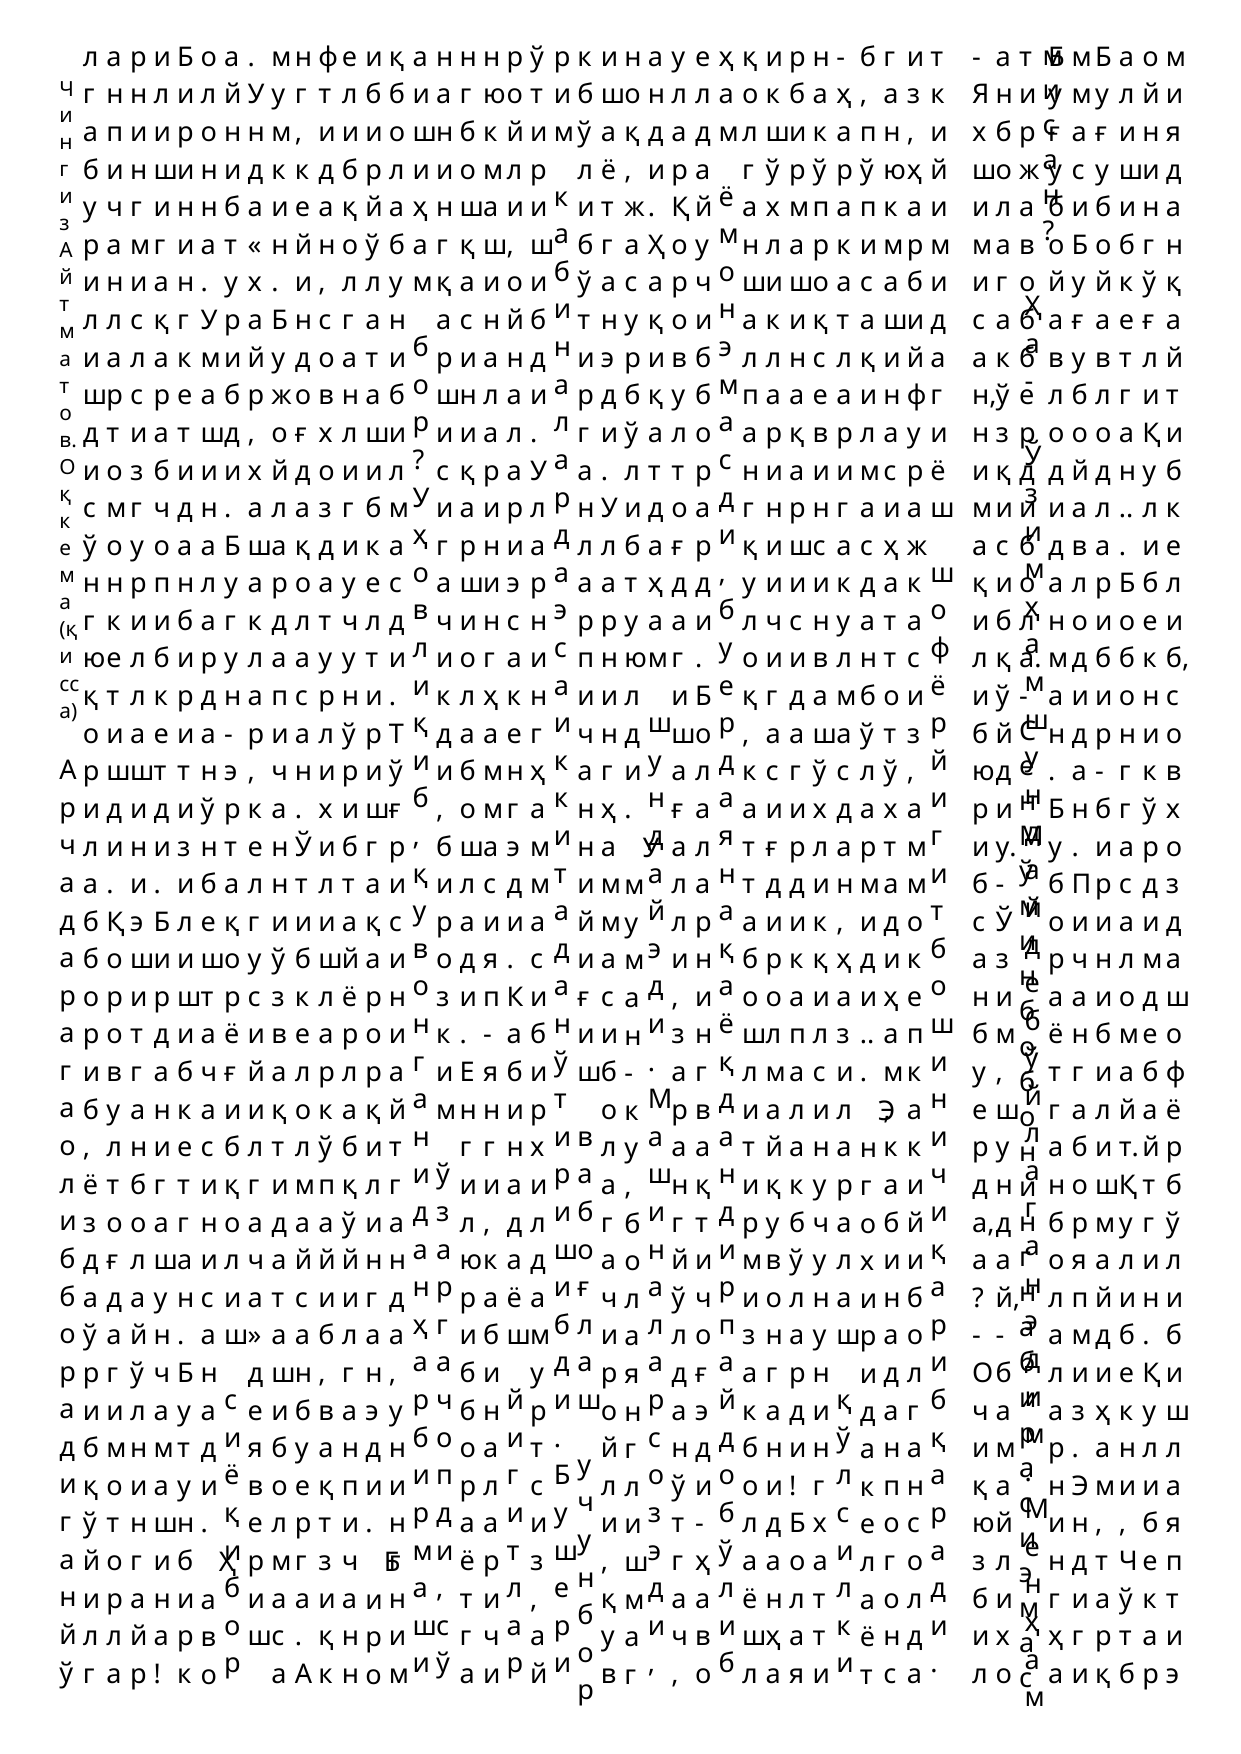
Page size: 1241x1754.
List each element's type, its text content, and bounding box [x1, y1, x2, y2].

text Энг охирида келаётган юк машинаси ҳатто тўхтади ҳам, кабинадан погонсиз, ҳарбий фуражкасиз, аммо кепка кийиб олган солдат кийимидаги ёш шофёр йигит бошини чиқариб қаради. [930, 37, 948, 1681]
text Умуман-ку, бола янглишмаганди. Ҳақиқатда ҳам шундай эди. Машиналар соз эди, улар Қоровултоғдаги шағалли, заранг йўлдан ўтгач, елдай учиб борарди. Болаларнинг вақти чоғ эди - ҳаво ҳам ёмон эмасди, бу ерда яна қаёқдандир пайдо бўлиб қолган шалпангқулоқ, катта бошли тирмизак бола ёшлик шўхликларини ичига сиғдиролмай қувонганидан ҳар бир машина қаршисида гирдикапалак бўларди! Бола яна кўпроқ севинсин ва шўхлик қилсин учун унинг хатти-ҳаракатларига кулмасдан, ҳазил аралаш қўл силкиб, пўписа қилмасдан бўлармиди... [718, 37, 737, 1681]
text Умуман-ку, бола янглишмаганди. Ҳақиқатда ҳам шундай эди. Машиналар соз эди, улар Қоровултоғдаги шағалли, заранг йўлдан ўтгач, елдай учиб борарди. Болаларнинг вақти чоғ эди - ҳаво ҳам ёмон эмасди, бу ерда яна қаёқдандир пайдо бўлиб қолган шалпангқулоқ, катта бошли тирмизак бола ёшлик шўхликларини ичига сиғдиролмай қувонганидан ҳар бир машина қаршисида гирдикапалак бўларди! Бола яна кўпроқ севинсин ва шўхлик қилсин учун унинг хатти-ҳаракатларига кулмасдан, ҳазил аралаш қўл силкиб, пўписа қилмасдан бўлармиди... [765, 37, 784, 1691]
text Ҳаво айниб турибди. Бугун-эрта қор ёғиб қолиш сиёқи бор. Унда «хайр, хашаклар, келгуси йилгача» деявериш мумкин. Бу жойларда пичанни ўз вақтида ташиб олмасанг, кейин доғда қоласан. Ўтиб келолмайсан бу ерга. Афтидан, совхозда турли хил ишлар кўпайиб, вақт зиқ келиб қолганлиги учун ўриб тайёрлаб қўйилган пичанни бир йўла ташиб келтиришга қарор қилинган эди. [271, 397, 289, 1691]
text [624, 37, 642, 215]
text Арчадарага олиб борадиган йўлга бурилишди сўнг юқорилаб бориб, ёзда ўриб қўйилган пичанлар томон кетишди. Қоровултоғдаги моторларнинг мислсиз гуриллашини эшитган бола йўлнинг айрилишига қараб чопиб кетди. Бирданига шунча машина! Бирининг кетидан бири тизилишиб кетган. Бутун бир колонна. У машиналардан ўн бештачасини санади. [130, 37, 148, 1691]
text Энг охирида келаётган юк машинаси ҳатто тўхтади ҳам, кабинадан погонсиз, ҳарбий фуражкасиз, аммо кепка кийиб олган солдат кийимидаги ёш шофёр йигит бошини чиқариб қаради. [907, 548, 925, 1691]
text Арчадарага олиб борадиган йўлга бурилишди сўнг юқорилаб бориб, ёзда ўриб қўйилган пичанлар томон кетишди. Қоровултоғдаги моторларнинг мислсиз гуриллашини эшитган бола йўлнинг айрилишига қараб чопиб кетди. Бирданига шунча машина! Бирининг кетидан бири тизилишиб кетган. Бутун бир колонна. У машиналардан ўн бештачасини санади. [83, 37, 101, 1691]
text Арчадарага олиб борадиган йўлга бурилишди сўнг юқорилаб бориб, ёзда ўриб қўйилган пичанлар томон кетишди. Қоровултоғдаги моторларнинг мислсиз гуриллашини эшитган бола йўлнинг айрилишига қараб чопиб кетди. Бирданига шунча машина! Бирининг кетидан бири тизилишиб кетган. Бутун бир колонна. У машиналардан ўн бештачасини санади. [106, 37, 124, 1691]
text Чингиз Айтматов. Оқкема (қисса) [59, 74, 79, 724]
text Арчадарага олиб борадиган йўлга бурилишди сўнг юқорилаб бориб, ёзда ўриб қўйилган пичанлар томон кетишди. Қоровултоғдаги моторларнинг мислсиз гуриллашини эшитган бола йўлнинг айрилишига қараб чопиб кетди. Бирданига шунча машина! Бирининг кетидан бири тизилишиб кетган. Бутун бир колонна. У машиналардан ўн бештачасини санади. [200, 37, 219, 1541]
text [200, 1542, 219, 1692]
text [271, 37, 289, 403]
text Ҳаво айниб турибди. Бугун-эрта қор ёғиб қолиш сиёқи бор. Унда «хайр, хашаклар, келгуси йилгача» деявериш мумкин. Бу жойларда пичанни ўз вақтида ташиб олмасанг, кейин доғда қоласан. Ўтиб келолмайсан бу ерга. Афтидан, совхозда турли хил ишлар кўпайиб, вақт зиқ келиб қолганлиги учун ўриб тайёрлаб қўйилган пичанни бир йўла ташиб келтиришга қарор қилинган эди. [247, 37, 266, 1681]
text Умуман-ку, бола янглишмаганди. Ҳақиқатда ҳам шундай эди. Машиналар соз эди, улар Қоровултоғдаги шағалли, заранг йўлдан ўтгач, елдай учиб борарди. Болаларнинг вақти чоғ эди - ҳаво ҳам ёмон эмасди, бу ерда яна қаёқдандир пайдо бўлиб қолган шалпангқулоқ, катта бошли тирмизак бола ёшлик шўхликларини ичига сиғдиролмай қувонганидан ҳар бир машина қаршисида гирдикапалак бўларди! Бола яна кўпроқ севинсин ва шўхлик қилсин учун унинг хатти-ҳаракатларига кулмасдан, ҳазил аралаш қўл силкиб, пўписа қилмасдан бўлармиди... [812, 37, 831, 1691]
text Арчадарага олиб борадиган йўлга бурилишди сўнг юқорилаб бориб, ёзда ўриб қўйилган пичанлар томон кетишди. Қоровултоғдаги моторларнинг мислсиз гуриллашини эшитган бола йўлнинг айрилишига қараб чопиб кетди. Бирданига шунча машина! Бирининг кетидан бири тизилишиб кетган. Бутун бир колонна. У машиналардан ўн бештачасини санади. [153, 37, 172, 1691]
text Ҳаво айниб турибди. Бугун-эрта қор ёғиб қолиш сиёқи бор. Унда «хайр, хашаклар, келгуси йилгача» деявериш мумкин. Бу жойларда пичанни ўз вақтида ташиб олмасанг, кейин доғда қоласан. Ўтиб келолмайсан бу ерга. Афтидан, совхозда турли хил ишлар кўпайиб, вақт зиқ келиб қолганлиги учун ўриб тайёрлаб қўйилган пичанни бир йўла ташиб келтиришга қарор қилинган эди. [365, 37, 383, 1541]
text Энг охирида келаётган юк машинаси ҳатто тўхтади ҳам, кабинадан погонсиз, ҳарбий фуражкасиз, аммо кепка кийиб олган солдат кийимидаги ёш шофёр йигит бошини чиқариб қаради. [859, 1091, 878, 1692]
text Ҳаво айниб турибди. Бугун-эрта қор ёғиб қолиш сиёқи бор. Унда «хайр, хашаклар, келгуси йилгача» деявериш мумкин. Бу жойларда пичанни ўз вақтида ташиб олмасанг, кейин доғда қоласан. Ўтиб келолмайсан бу ерга. Афтидан, совхозда турли хил ишлар кўпайиб, вақт зиқ келиб қолганлиги учун ўриб тайёрлаб қўйилган пичанни бир йўла ташиб келтиришга қарор қилинган эди. [294, 37, 313, 1691]
text Энг охирида келаётган юк машинаси ҳатто тўхтади ҳам, кабинадан погонсиз, ҳарбий фуражкасиз, аммо кепка кийиб олган солдат кийимидаги ёш шофёр йигит бошини чиқариб қаради. [883, 37, 901, 1691]
text Ҳаво айниб турибди. Бугун-эрта қор ёғиб қолиш сиёқи бор. Унда «хайр, хашаклар, келгуси йилгача» деявериш мумкин. Бу жойларда пичанни ўз вақтида ташиб олмасанг, кейин доғда қоласан. Ўтиб келолмайсан бу ерга. Афтидан, совхозда турли хил ишлар кўпайиб, вақт зиқ келиб қолганлиги учун ўриб тайёрлаб қўйилган пичанни бир йўла ташиб келтиришга қарор қилинган эди. [342, 37, 360, 1691]
text Арчадарага олиб борадиган йўлга бурилишди сўнг юқорилаб бориб, ёзда ўриб қўйилган пичанлар томон кетишди. Қоровултоғдаги моторларнинг мислсиз гуриллашини эшитган бола йўлнинг айрилишига қараб чопиб кетди. Бирданига шунча машина! Бирининг кетидан бири тизилишиб кетган. Бутун бир колонна. У машиналардан ўн бештачасини санади. [177, 37, 195, 1691]
text Ҳаво айниб турибди. Бугун-эрта қор ёғиб қолиш сиёқи бор. Унда «хайр, хашаклар, келгуси йилгача» деявериш мумкин. Бу жойларда пичанни ўз вақтида ташиб олмасанг, кейин доғда қоласан. Ўтиб келолмайсан бу ерга. Афтидан, совхозда турли хил ишлар кўпайиб, вақт зиқ келиб қолганлиги учун ўриб тайёрлаб қўйилган пичанни бир йўла ташиб келтиришга қарор қилинган эди. [224, 37, 242, 1681]
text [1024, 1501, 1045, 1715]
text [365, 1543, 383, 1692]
text Ҳаво айниб турибди. Бугун-эрта қор ёғиб қолиш сиёқи бор. Унда «хайр, хашаклар, келгуси йилгача» деявериш мумкин. Бу жойларда пичанни ўз вақтида ташиб олмасанг, кейин доғда қоласан. Ўтиб келолмайсан бу ерга. Афтидан, совхозда турли хил ишлар кўпайиб, вақт зиқ келиб қолганлиги учун ўриб тайёрлаб қўйилган пичанни бир йўла ташиб келтиришга қарор қилинган эди. [318, 37, 336, 1691]
